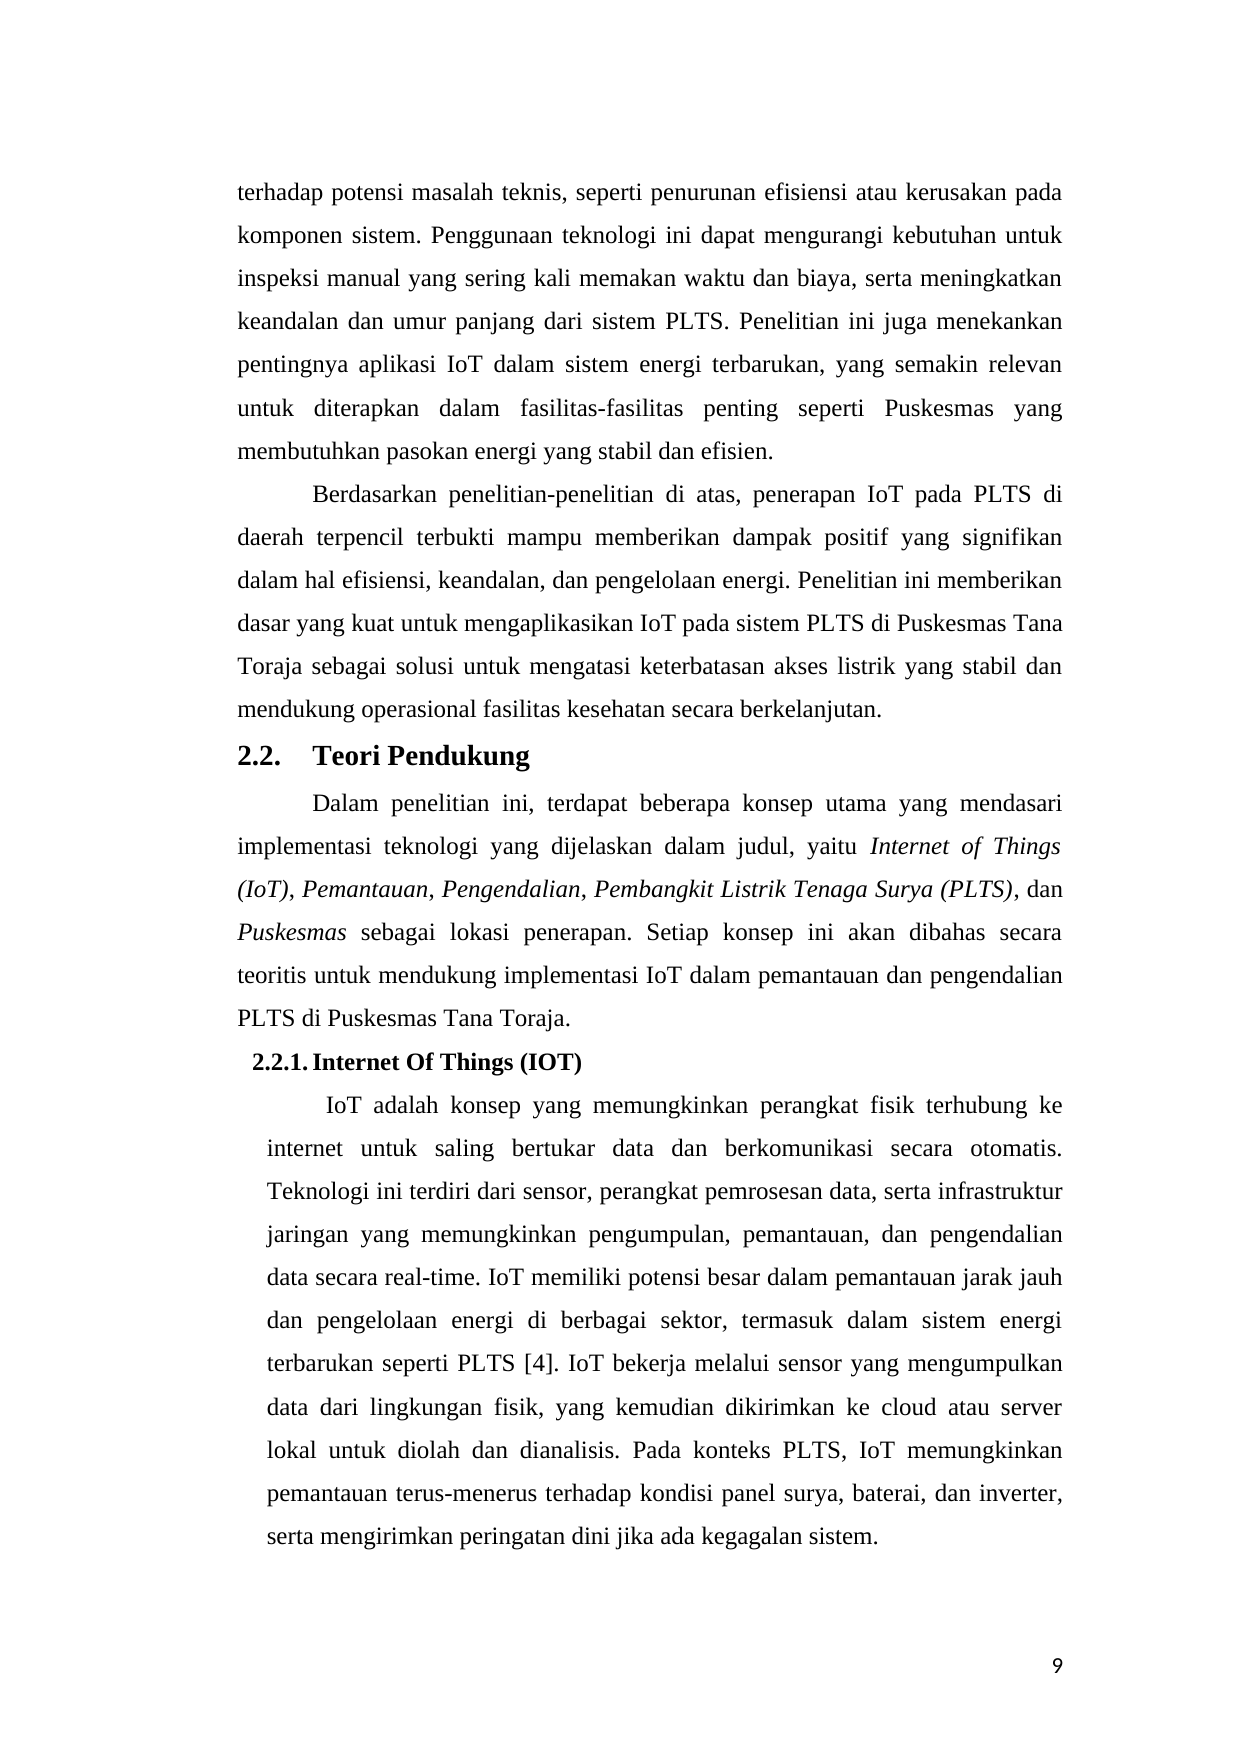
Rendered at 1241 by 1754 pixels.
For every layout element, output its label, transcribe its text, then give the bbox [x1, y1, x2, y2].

text Berdasarkan penelitian-penelitian di atas, penerapan IoT pada PLTS di daerah terpencil terbukti mampu memberikan dampak positif yang signifikan dalam hal efisiensi, keandalan, dan pengelolaan energi. Penelitian ini memberikan dasar yang kuat untuk mengaplikasikan IoT pada sistem PLTS di Puskesmas Tana Toraja sebagai solusi untuk mengatasi keterbatasan akses listrik yang stabil dan mendukung operasional fasilitas kesehatan secara berkelanjutan. [237, 479, 1063, 723]
list Internet Of Things (IOT) [252, 1047, 1063, 1075]
list IoT adalah konsep yang memungkinkan perangkat fisik terhubung ke internet untuk saling bertukar data dan berkomunikasi secara otomatis. Teknologi ini terdiri dari sensor, perangkat pemrosesan data, serta infrastruktur jaringan yang memungkinkan pengumpulan, pemantauan, dan pengendalian data secara real-time. IoT memiliki potensi besar dalam pemantauan jarak jauh dan pengelolaan energi di berbagai sektor, termasuk dalam sistem energi terbarukan seperti PLTS [4]. IoT bekerja melalui sensor yang mengumpulkan data dari lingkungan fisik, yang kemudian dikirimkan ke cloud atau server lokal untuk diolah dan dianalisis. Pada konteks PLTS, IoT memungkinkan pemantauan terus-menerus terhadap kondisi panel surya, baterai, dan inverter, serta mengirimkan peringatan dini jika ada kegagalan sistem. [267, 1090, 1063, 1550]
text Dalam penelitian ini, terdapat beberapa konsep utama yang mendasari implementasi teknologi yang dijelaskan dalam judul, yaitu Internet of Things (IoT), Pemantauan, Pengendalian, Pembangkit Listrik Tenaga Surya (PLTS), dan Puskesmas sebagai lokasi penerapan. Setiap konsep ini akan dibahas secara teoritis untuk mendukung implementasi IoT dalam pemantauan dan pengendalian PLTS di Puskesmas Tana Toraja. [237, 788, 1063, 1032]
subtitle Teori Pendukung [237, 738, 1063, 771]
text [237, 177, 1063, 464]
